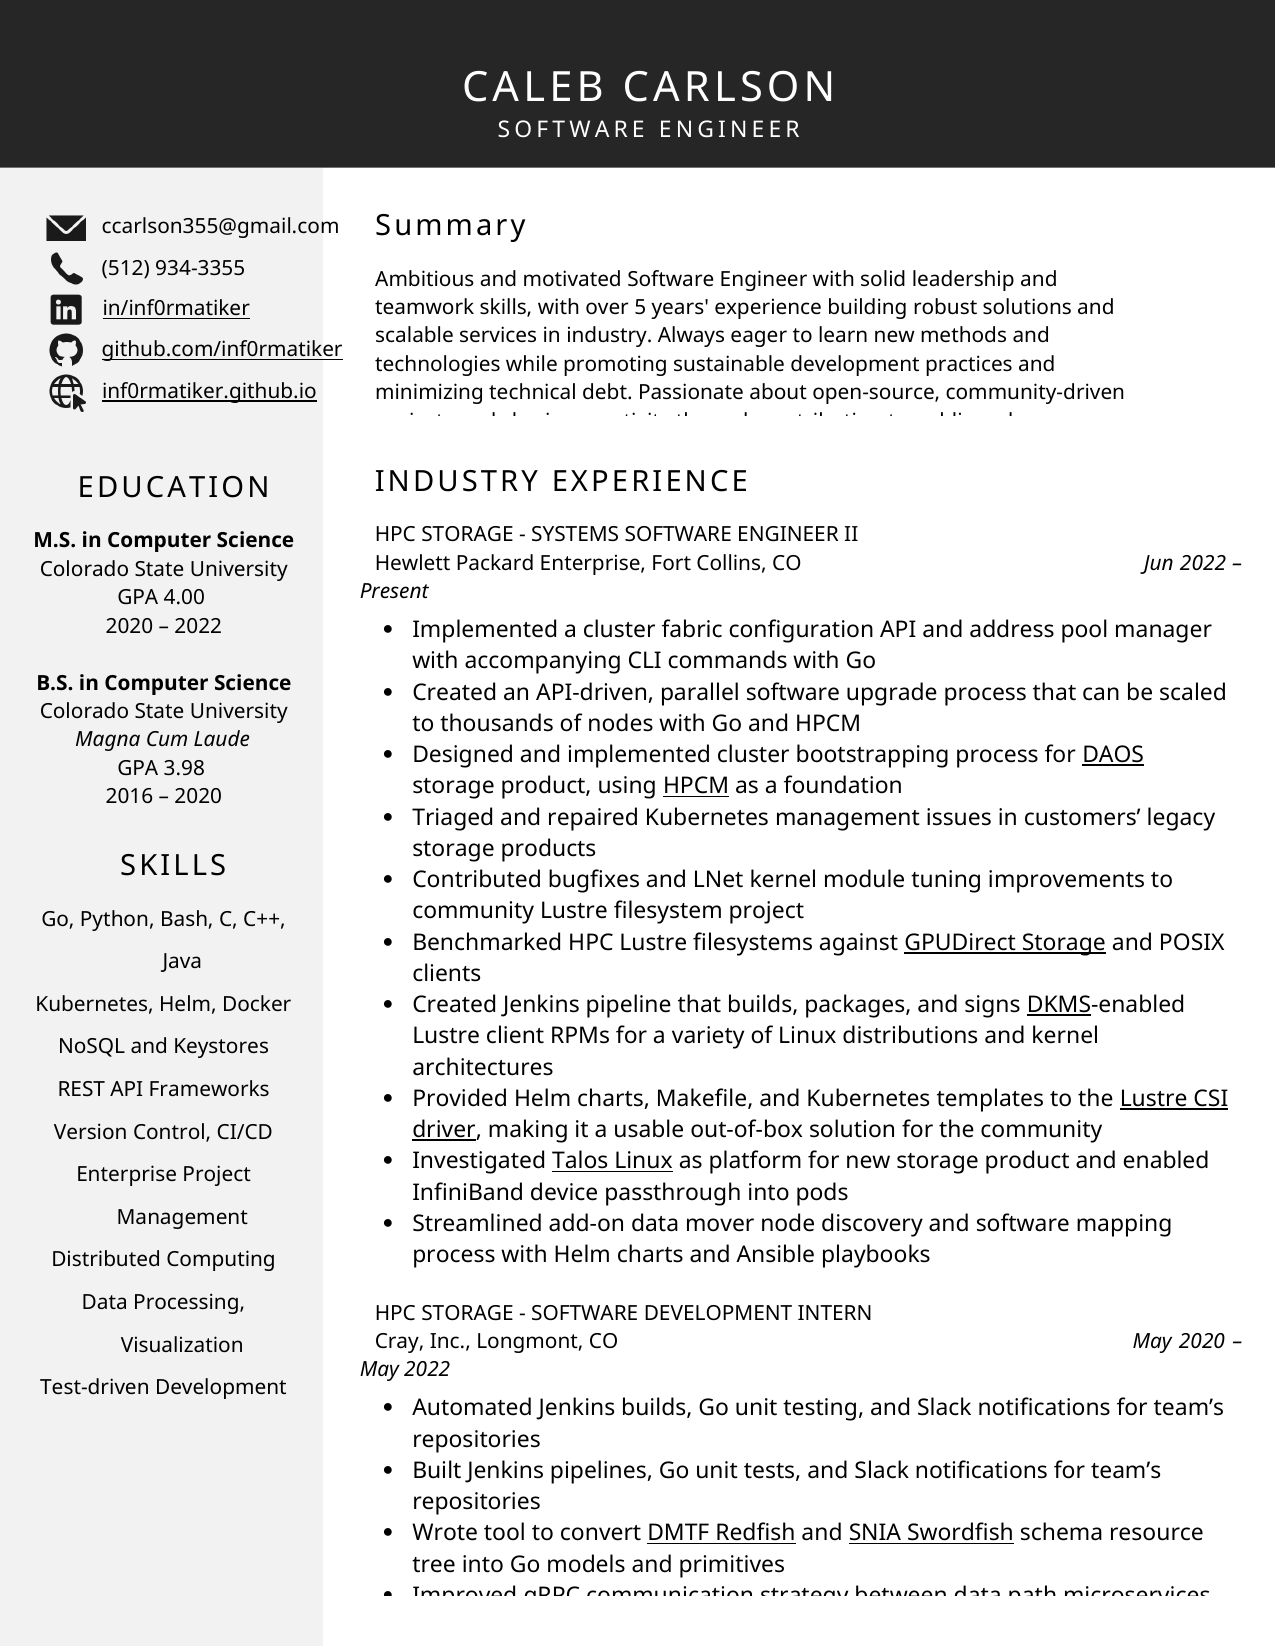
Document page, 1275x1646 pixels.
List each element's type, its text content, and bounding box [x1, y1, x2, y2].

title CALEB CARLSON [60, 56, 1222, 113]
picture [46, 207, 87, 412]
subtitle Software Engineer [60, 113, 1222, 144]
